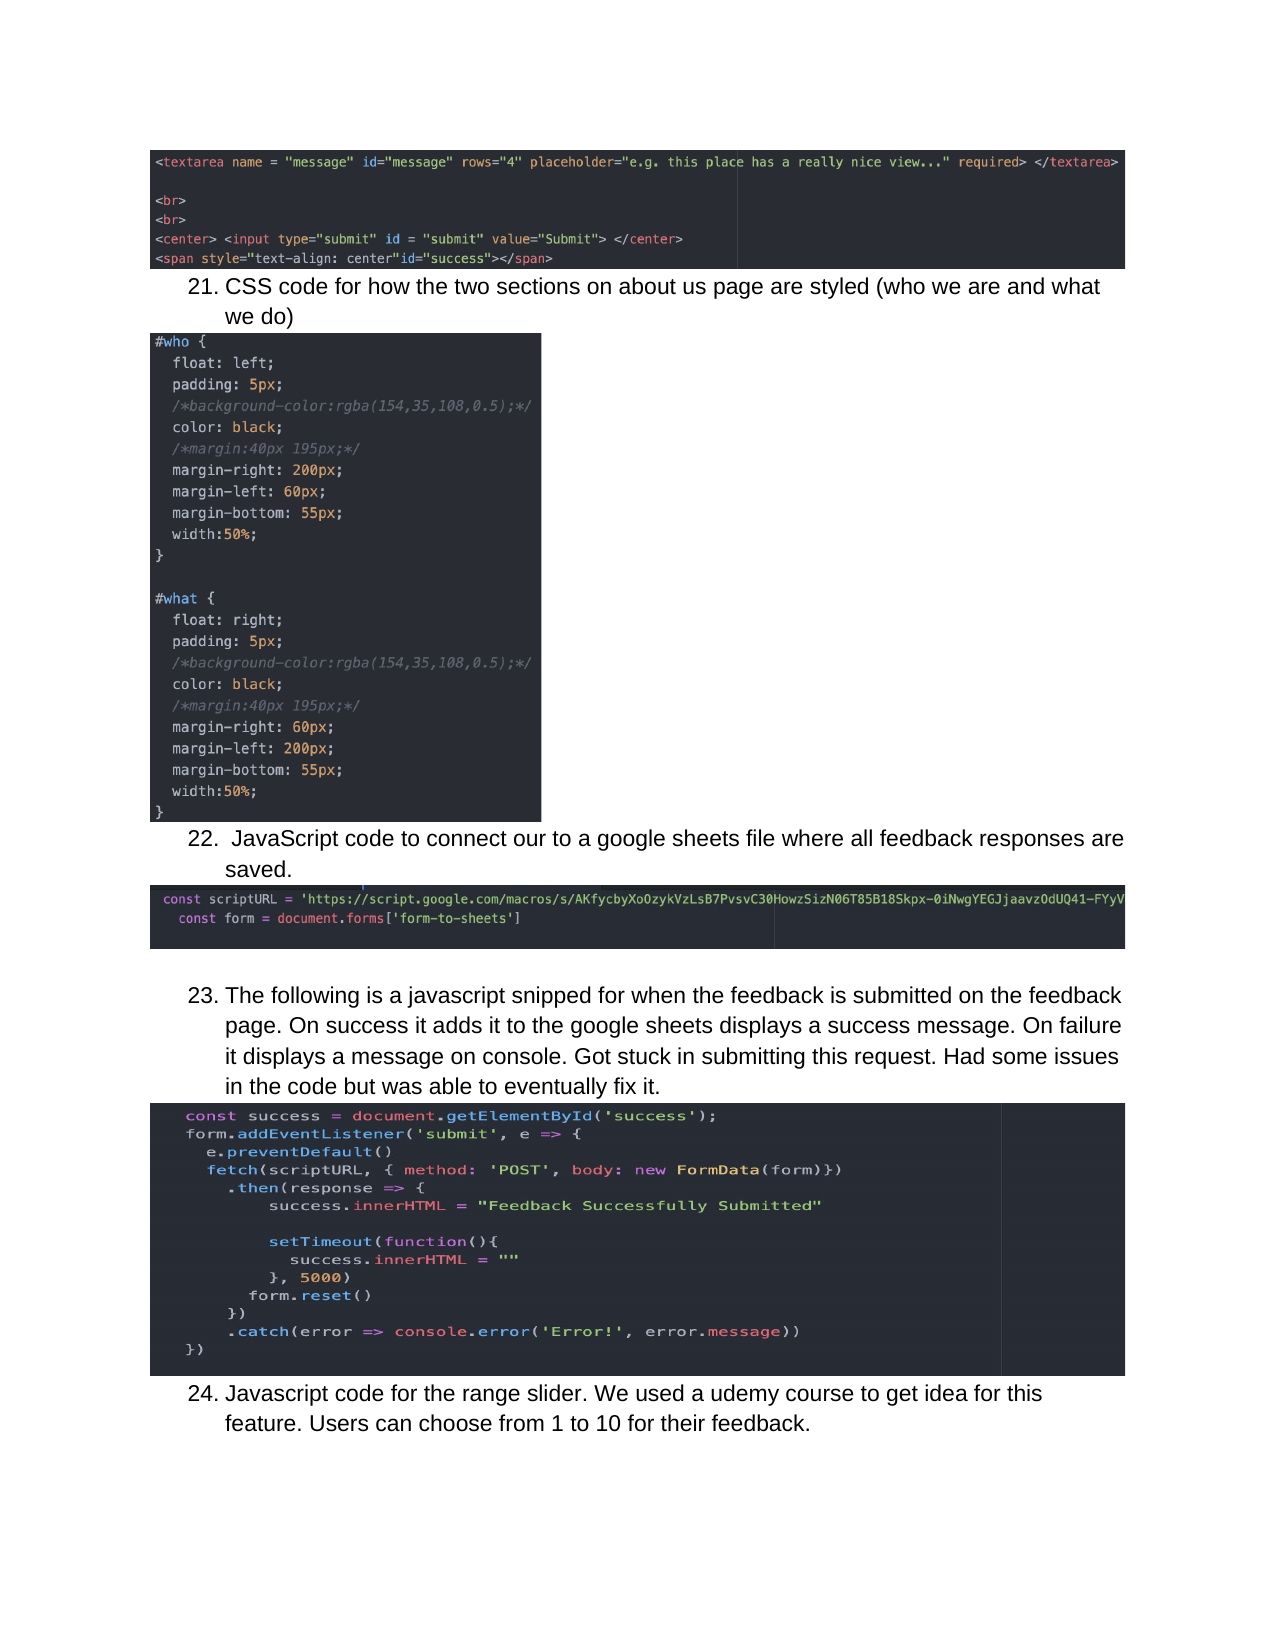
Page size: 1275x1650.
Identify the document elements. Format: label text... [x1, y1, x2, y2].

list Javascript code for the range slider. We used a udemy course to get idea for this feature. Users can choose from 1 to 10 for their feedback. [187, 1380, 1125, 1436]
list The following is a javascript snipped for when the feedback is submitted on the feedback page. On success it adds it to the google sheets displays a success message. On failure it displays a message on console. Got stuck in submitting this request. Had some issues in the code but was able to eventually fix it. [187, 982, 1125, 1099]
list CSS code for how the two sections on about us page are styled (who we are and what we do) [187, 273, 1125, 329]
picture [150, 885, 1125, 949]
picture [150, 150, 1125, 269]
picture [150, 333, 542, 822]
picture [150, 1103, 1125, 1376]
list JavaScript code to connect our to a google sheets file where all feedback responses are saved. [187, 825, 1125, 882]
